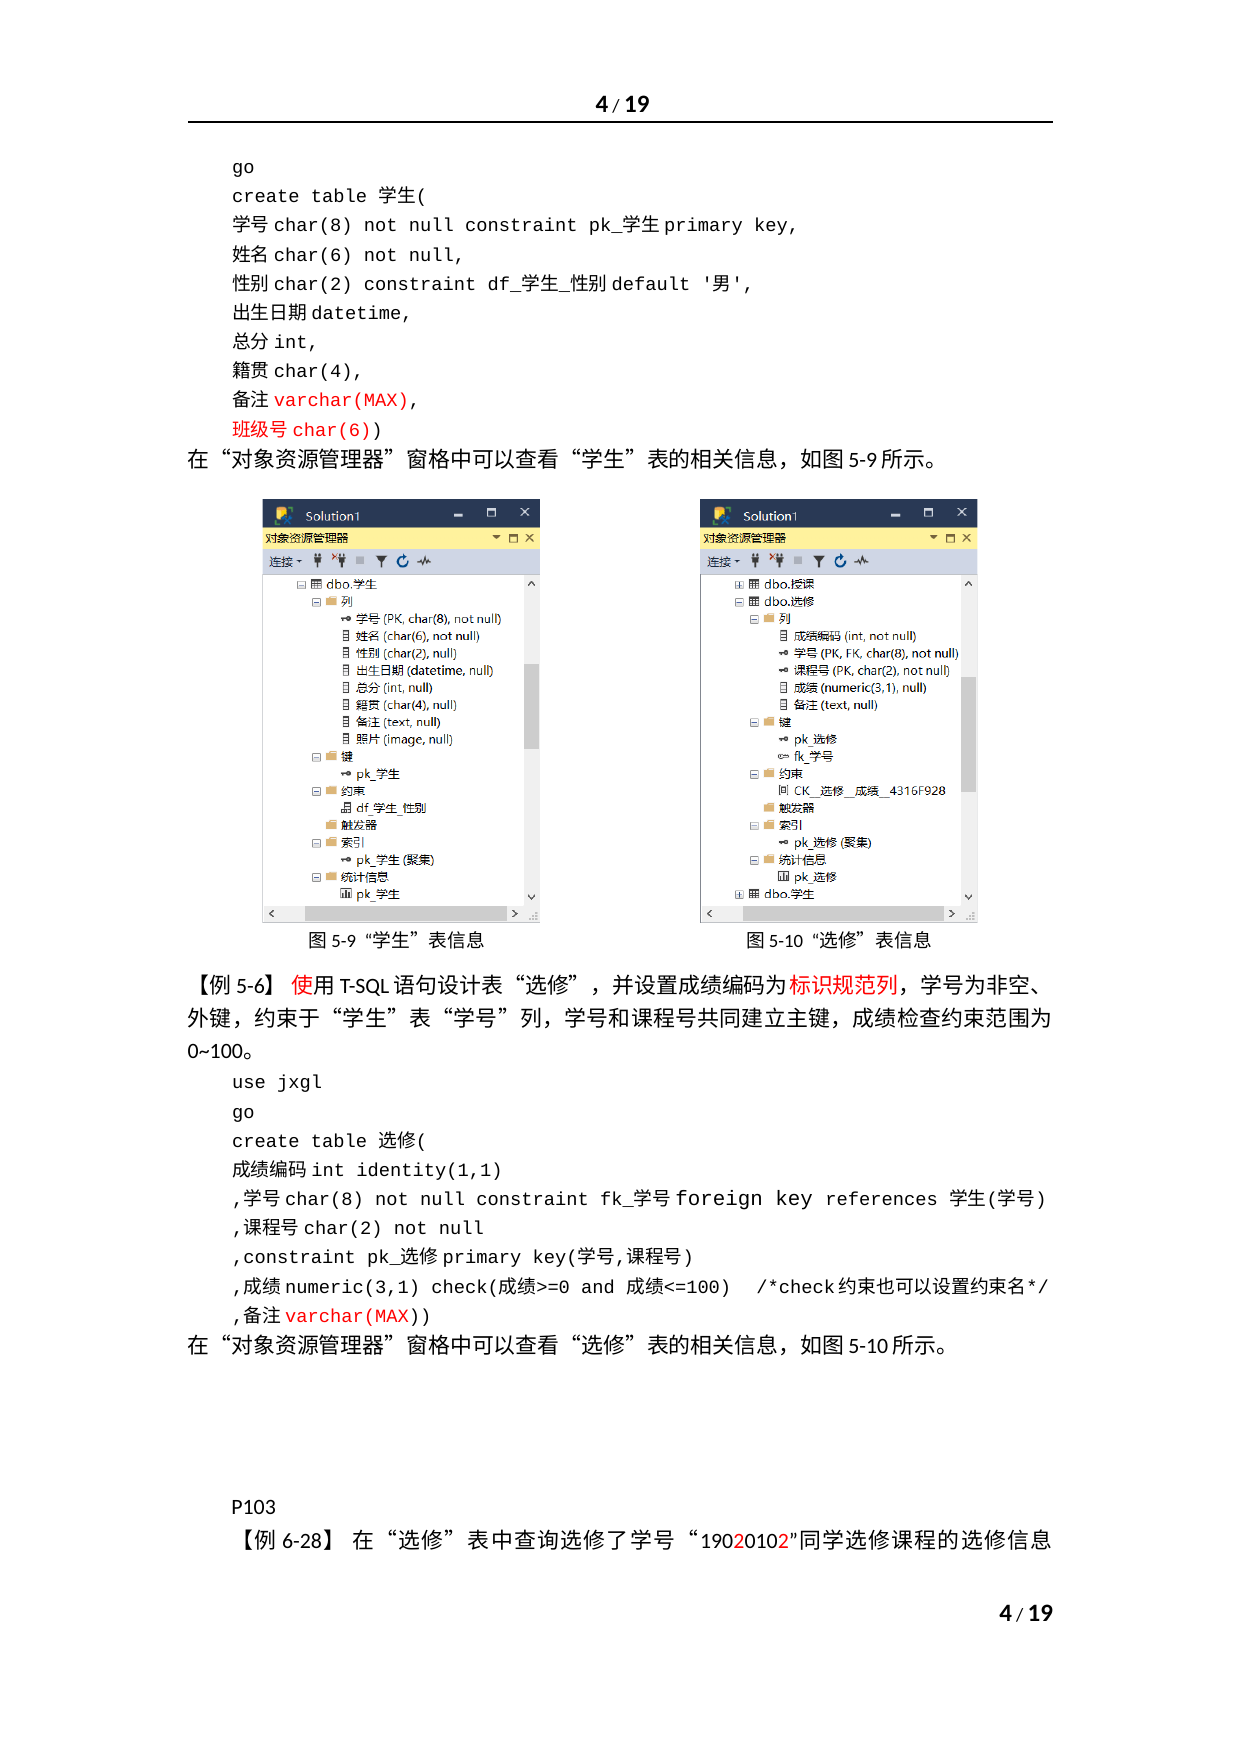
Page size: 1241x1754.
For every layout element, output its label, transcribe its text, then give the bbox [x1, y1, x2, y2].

text 籍贯 char(4), [232, 354, 1053, 383]
text ,constraint pk_选修 primary key(学号,课程号) [232, 1240, 1053, 1269]
text go [232, 1094, 1053, 1124]
text 【例5-6】 使用T-SQL语句设计表“选修”，并设置成绩编码为标识规范列，学号为非空、外键，约束于“学生”表“学号”列，学号和课程号共同建立主键，成绩检查约束范围为0~100。 [187, 968, 1053, 1065]
text 在“对象资源管理器”窗格中可以查看“选修”表的相关信息，如图5-10所示。 [187, 1328, 1053, 1360]
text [187, 1523, 1053, 1555]
picture [700, 499, 978, 923]
text 学号 char(8) not null constraint pk_学生 primary key, [232, 208, 1053, 237]
text create table 选修( [232, 1124, 1053, 1153]
text create table 学生( [232, 179, 1053, 208]
text 成绩编码 int identity(1,1) [232, 1153, 1053, 1182]
text 在“对象资源管理器”窗格中可以查看“学生”表的相关信息，如图5-9所示。 [187, 442, 1053, 474]
text 出生日期 datetime, [232, 296, 1053, 325]
text ,课程号 char(2) not null [232, 1211, 1053, 1240]
text 班级号 char(6)) [232, 412, 1053, 442]
text ,成绩 numeric(3,1) check(成绩>=0 and 成绩<=100) /*check约束也可以设置约束名*/ [232, 1269, 1053, 1299]
text 姓名 char(6) not null, [232, 237, 1053, 267]
picture [262, 499, 540, 923]
text 总分 int, [232, 325, 1053, 354]
text 图5-9 “学生”表信息 图5-10 “选修”表信息 [187, 923, 1053, 955]
text 性别 char(2) constraint df_学生_性别 default '男', [232, 267, 1053, 296]
text ,备注 varchar(MAX)) [232, 1299, 1053, 1328]
text ,学号 char(8) not null constraint fk_学号 foreign key references 学生(学号) [232, 1182, 1053, 1211]
text P103 [187, 1490, 1053, 1523]
text 备注 varchar(MAX), [232, 383, 1053, 412]
text use jxgl [232, 1065, 1053, 1094]
text go [232, 150, 1053, 179]
